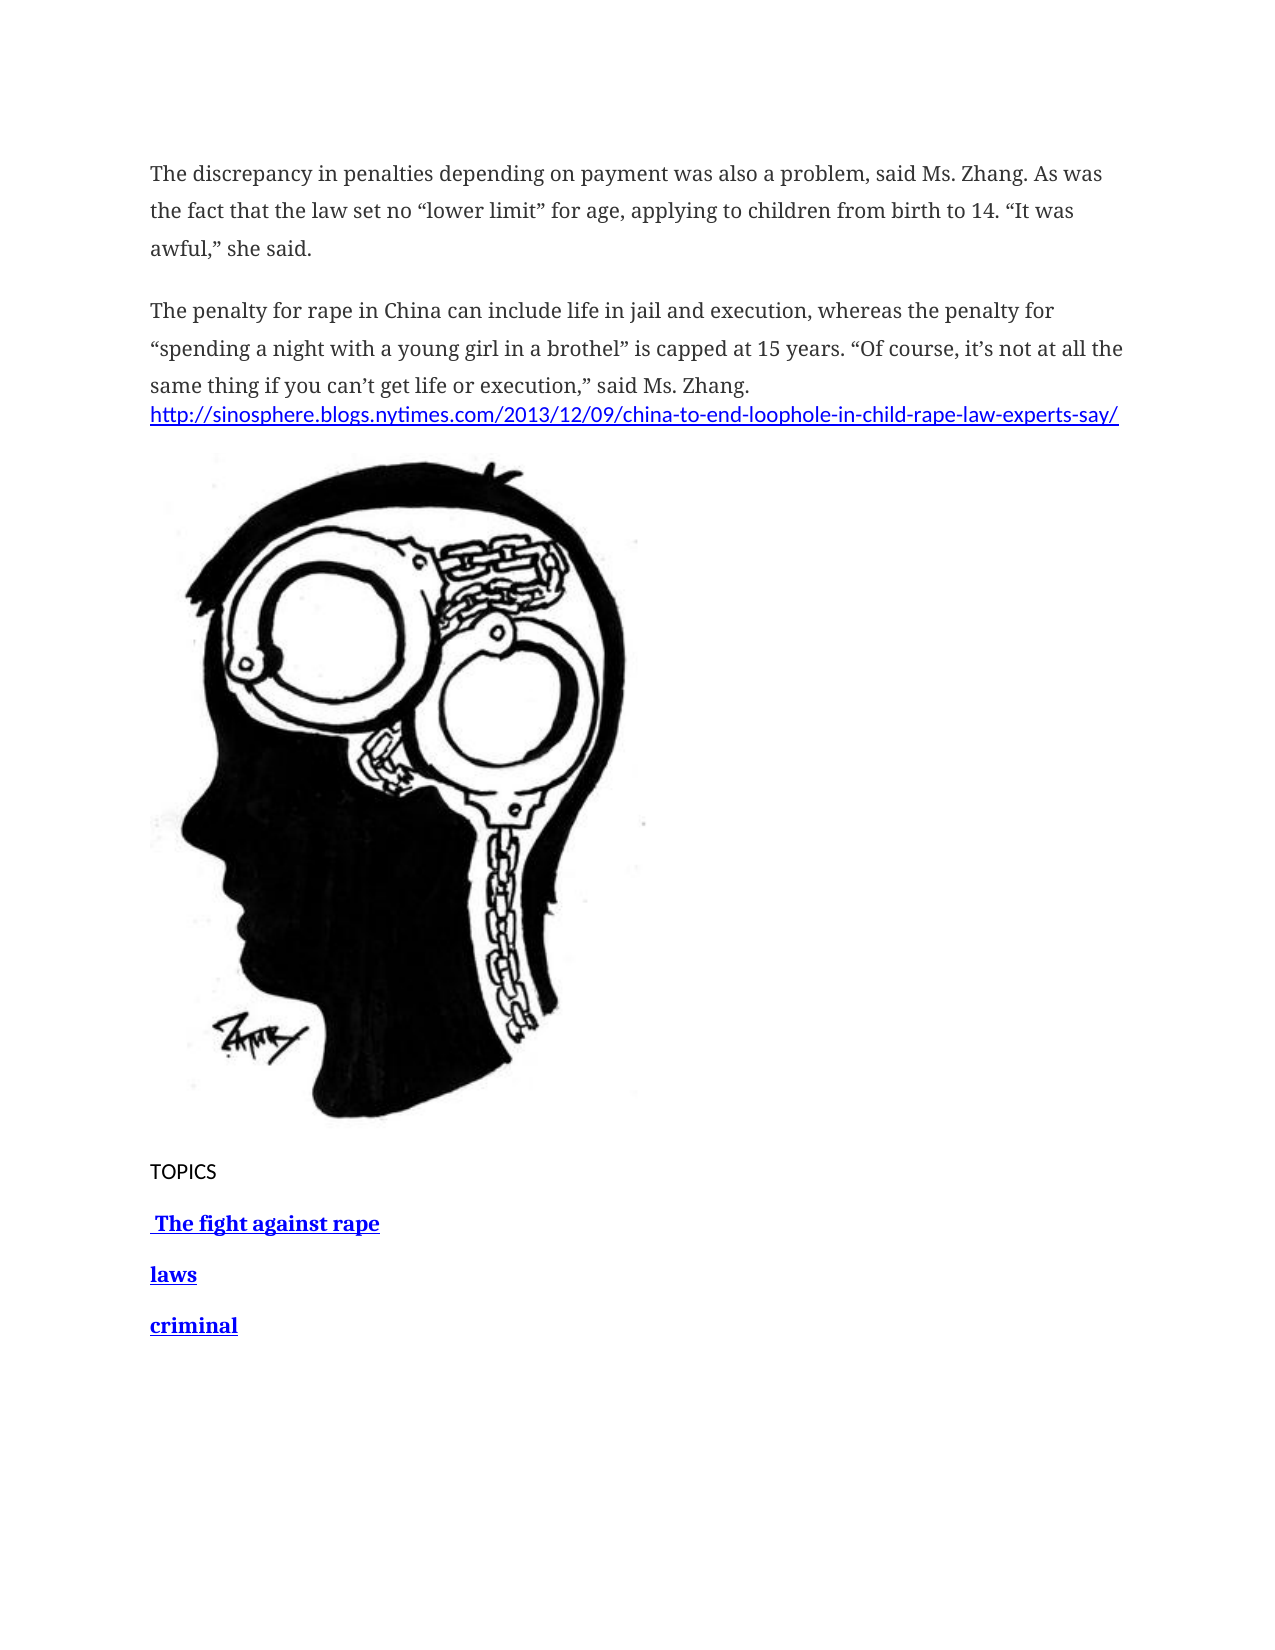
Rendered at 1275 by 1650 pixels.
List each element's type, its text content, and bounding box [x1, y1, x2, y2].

picture [150, 453, 647, 1133]
text The discrepancy in penalties depending on payment was also a problem, said Ms. Zhang. As was the fact that the law set no “lower limit” for age, applying to children from birth to 14. “It was awful,” she said. [150, 150, 1125, 262]
text http://sinosphere.blogs.nytimes.com/2013/12/09/china-to-end-loophole-in-child-rape-law-experts-say/ [150, 400, 1125, 428]
subtitle The fight against rape [150, 1210, 1125, 1237]
subtitle laws [150, 1261, 1125, 1288]
subtitle criminal [150, 1312, 1125, 1339]
text The penalty for rape in China can include life in jail and execution, whereas the penalty for “spending a night with a young girl in a brothel” is capped at 15 years. “Of course, it’s not at all the same thing if you can’t get life or execution,” said Ms. Zhang. [150, 287, 1125, 400]
text TOPICS [150, 1157, 1125, 1185]
